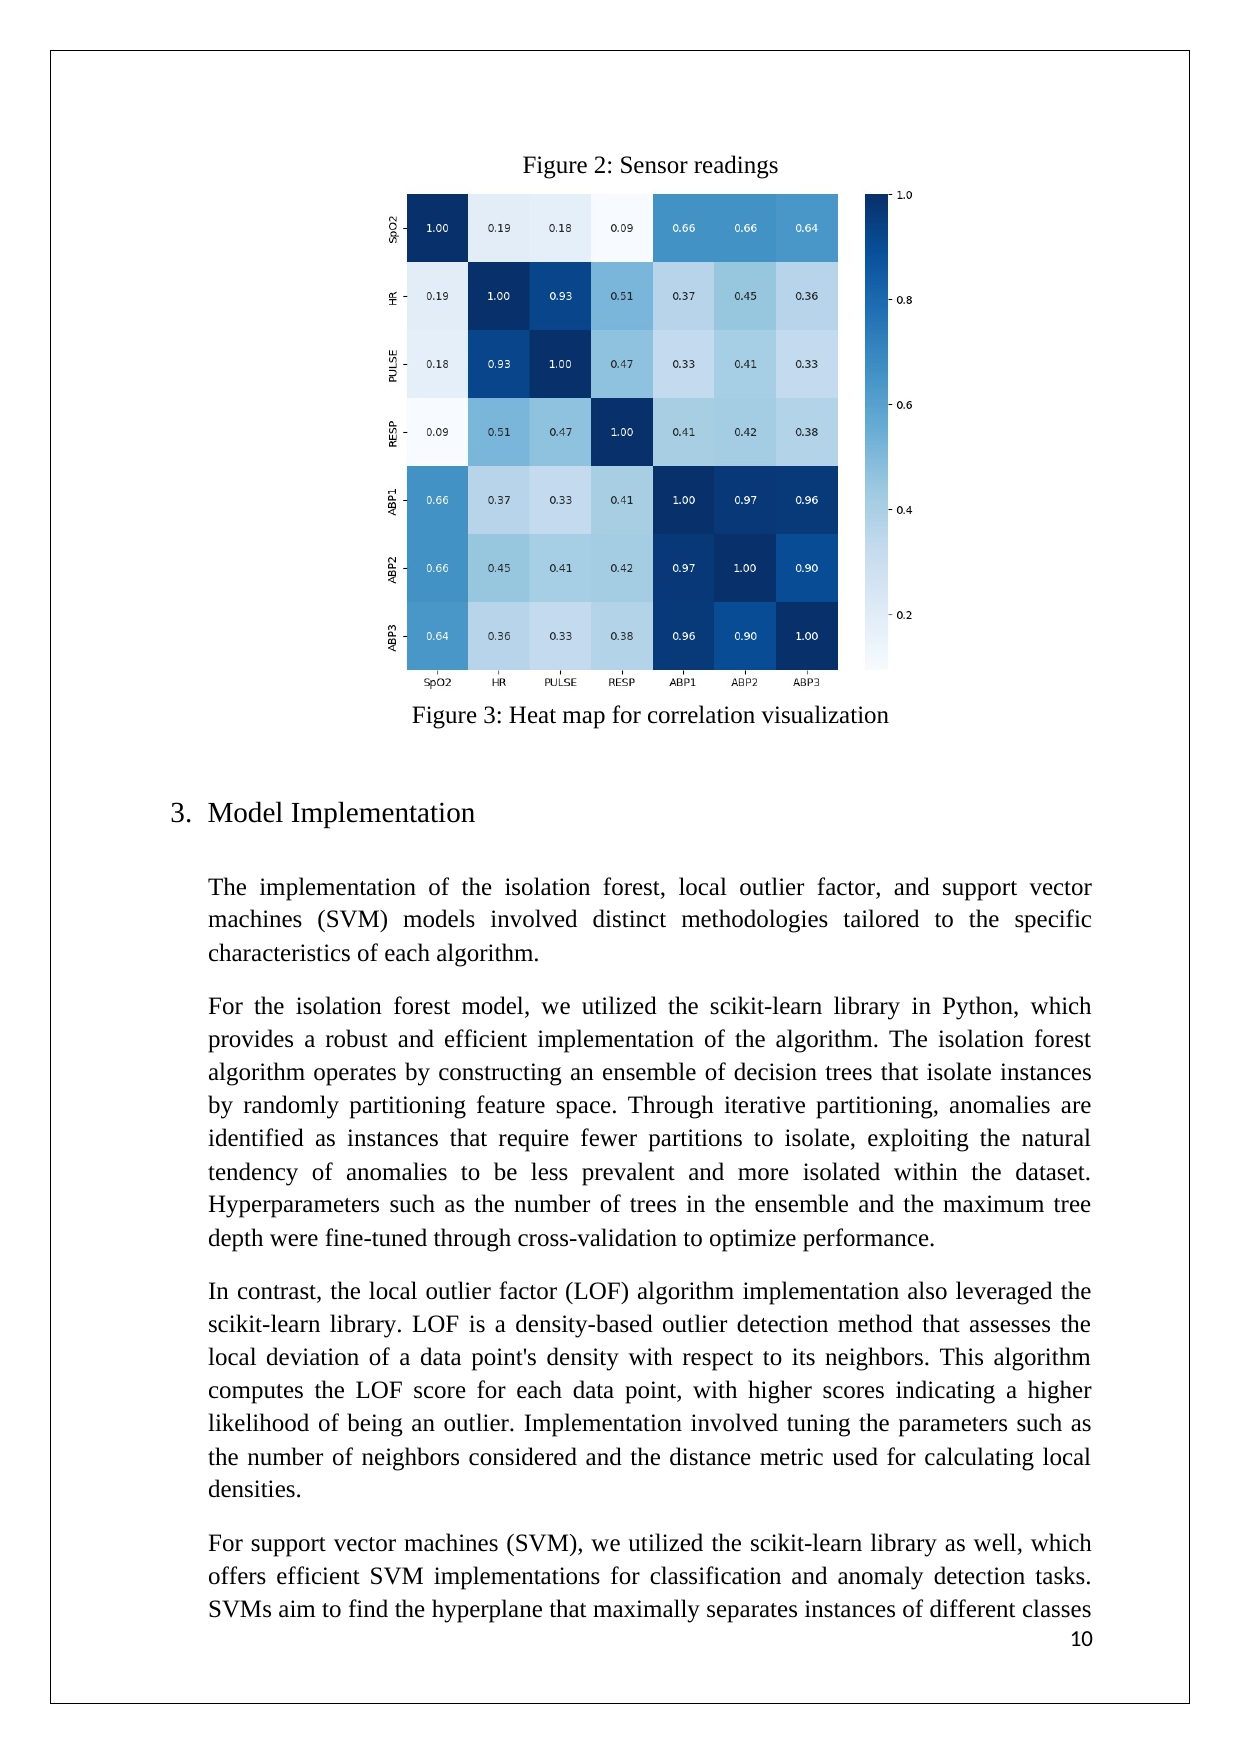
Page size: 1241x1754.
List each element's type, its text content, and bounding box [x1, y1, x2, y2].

list Model Implementation [170, 796, 1093, 829]
list Figure 2: Sensor readings [208, 150, 1093, 179]
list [208, 1528, 1093, 1623]
picture [380, 183, 920, 696]
list For the isolation forest model, we utilized the scikit-learn library in Python, which provides a robust and efficient implementation of the algorithm. The isolation forest algorithm operates by constructing an ensemble of decision trees that isolate instances by randomly partitioning feature space. Through iterative partitioning, anomalies are identified as instances that require fewer partitions to isolate, exploiting the natural tendency of anomalies to be less prevalent and more isolated within the dataset. Hyperparameters such as the number of trees in the ensemble and the maximum tree depth were fine-tuned through cross-validation to optimize performance. [208, 991, 1093, 1251]
list In contrast, the local outlier factor (LOF) algorithm implementation also leveraged the scikit-learn library. LOF is a density-based outlier detection method that assesses the local deviation of a data point's density with respect to its neighbors. This algorithm computes the LOF score for each data point, with higher scores indicating a higher likelihood of being an outlier. Implementation involved tuning the parameters such as the number of neighbors considered and the distance metric used for calculating local densities. [208, 1276, 1093, 1503]
list The implementation of the isolation forest, local outlier factor, and support vector machines (SVM) models involved distinct methodologies tailored to the specific characteristics of each algorithm. [208, 872, 1093, 966]
list Figure 3: Heat map for correlation visualization [208, 700, 1093, 729]
